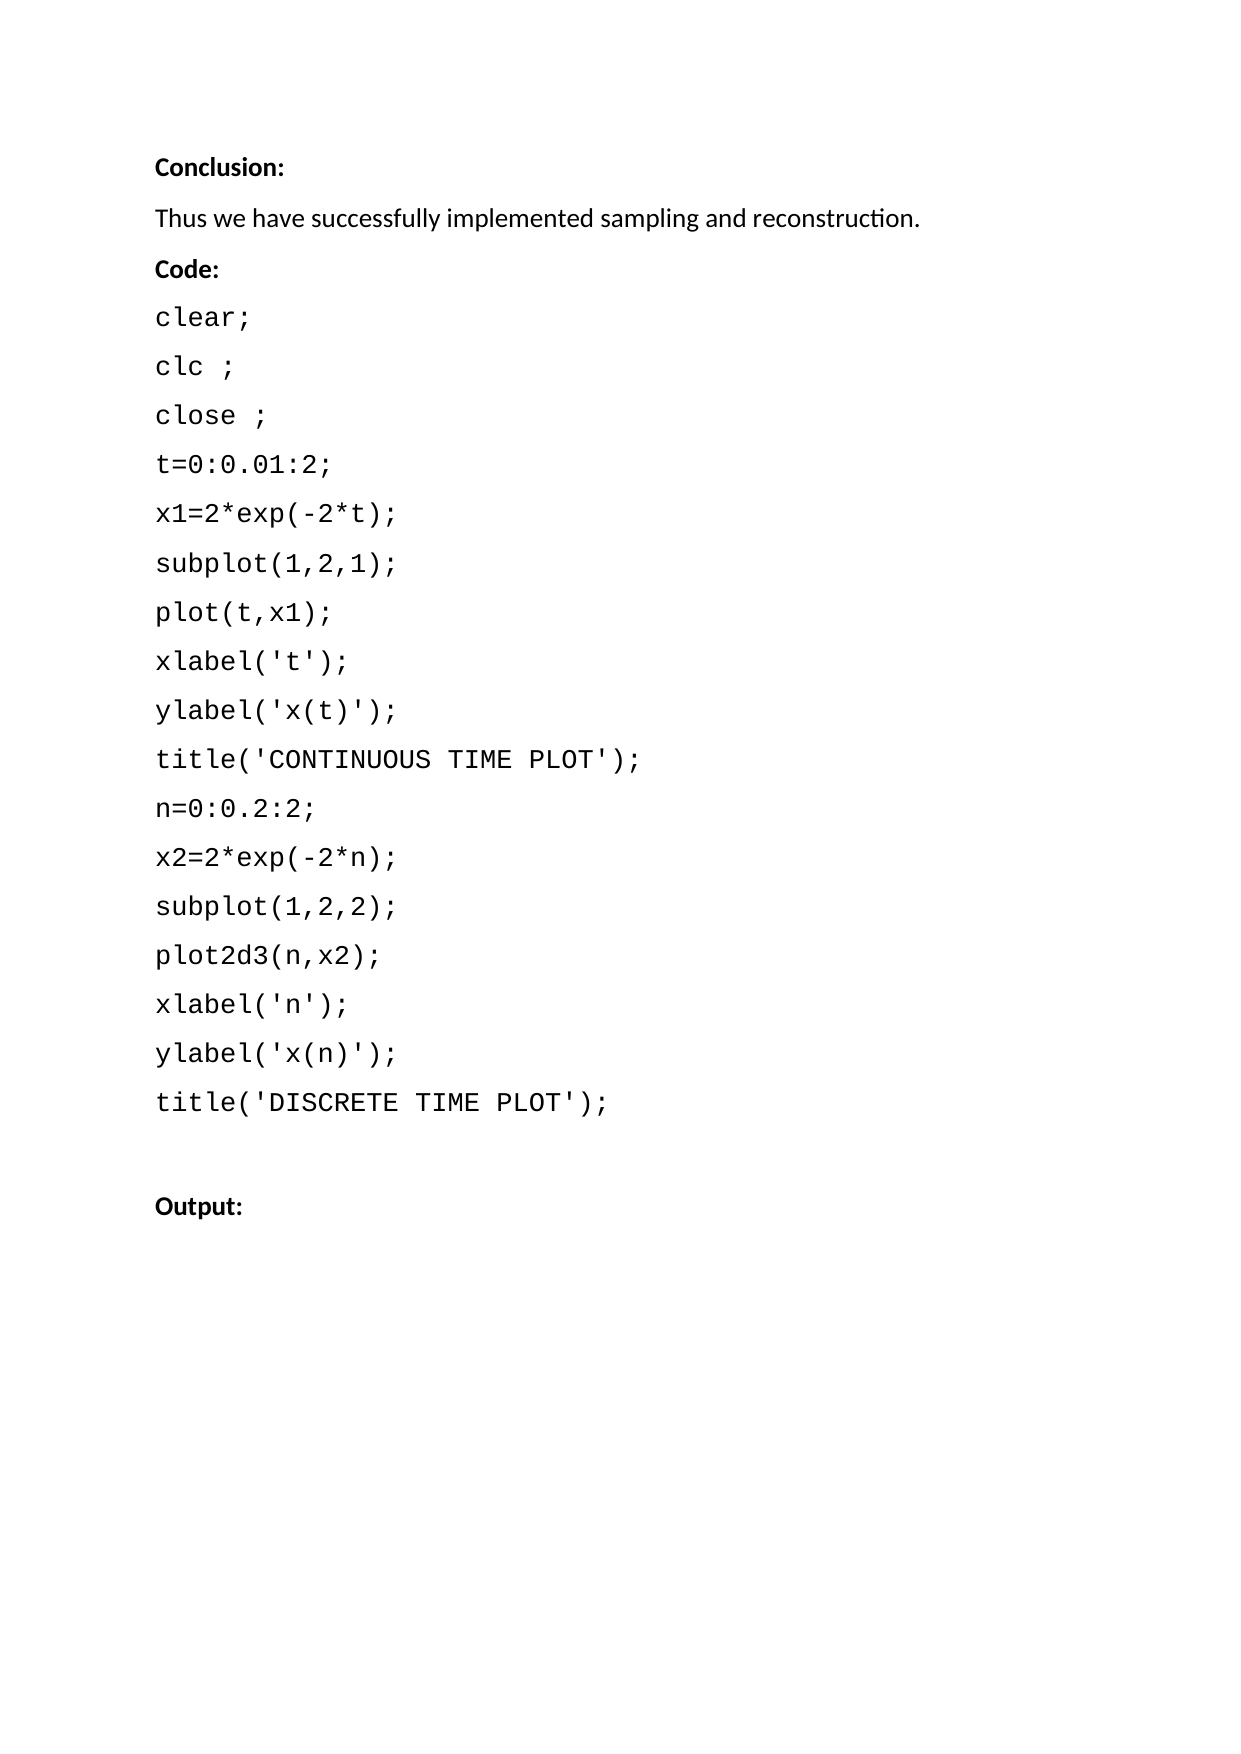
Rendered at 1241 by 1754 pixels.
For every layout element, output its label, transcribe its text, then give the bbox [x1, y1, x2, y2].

text plot2d3(n,x2); [154, 942, 1090, 973]
text x2=2*exp(-2*n); [154, 844, 1090, 874]
text xlabel('n'); [154, 991, 1090, 1022]
text Thus we have successfully implemented sampling and reconstruction. [154, 201, 1090, 234]
text clc ; [154, 353, 1090, 384]
text Code: [154, 253, 1090, 286]
text subplot(1,2,1); [154, 549, 1090, 580]
text close ; [154, 402, 1090, 433]
text t=0:0.01:2; [154, 451, 1090, 482]
text Output: [154, 1189, 1090, 1222]
text clear; [154, 304, 1090, 335]
text ylabel('x(n)'); [154, 1040, 1090, 1071]
text x1=2*exp(-2*t); [154, 500, 1090, 531]
text plot(t,x1); [154, 598, 1090, 629]
text subplot(1,2,2); [154, 893, 1090, 923]
text xlabel('t'); [154, 647, 1090, 678]
text ylabel('x(t)'); [154, 697, 1090, 727]
text title('CONTINUOUS TIME PLOT'); [154, 746, 1090, 776]
text n=0:0.2:2; [154, 795, 1090, 825]
text title('DISCRETE TIME PLOT'); [154, 1089, 1090, 1120]
text Conclusion: [154, 150, 1090, 183]
